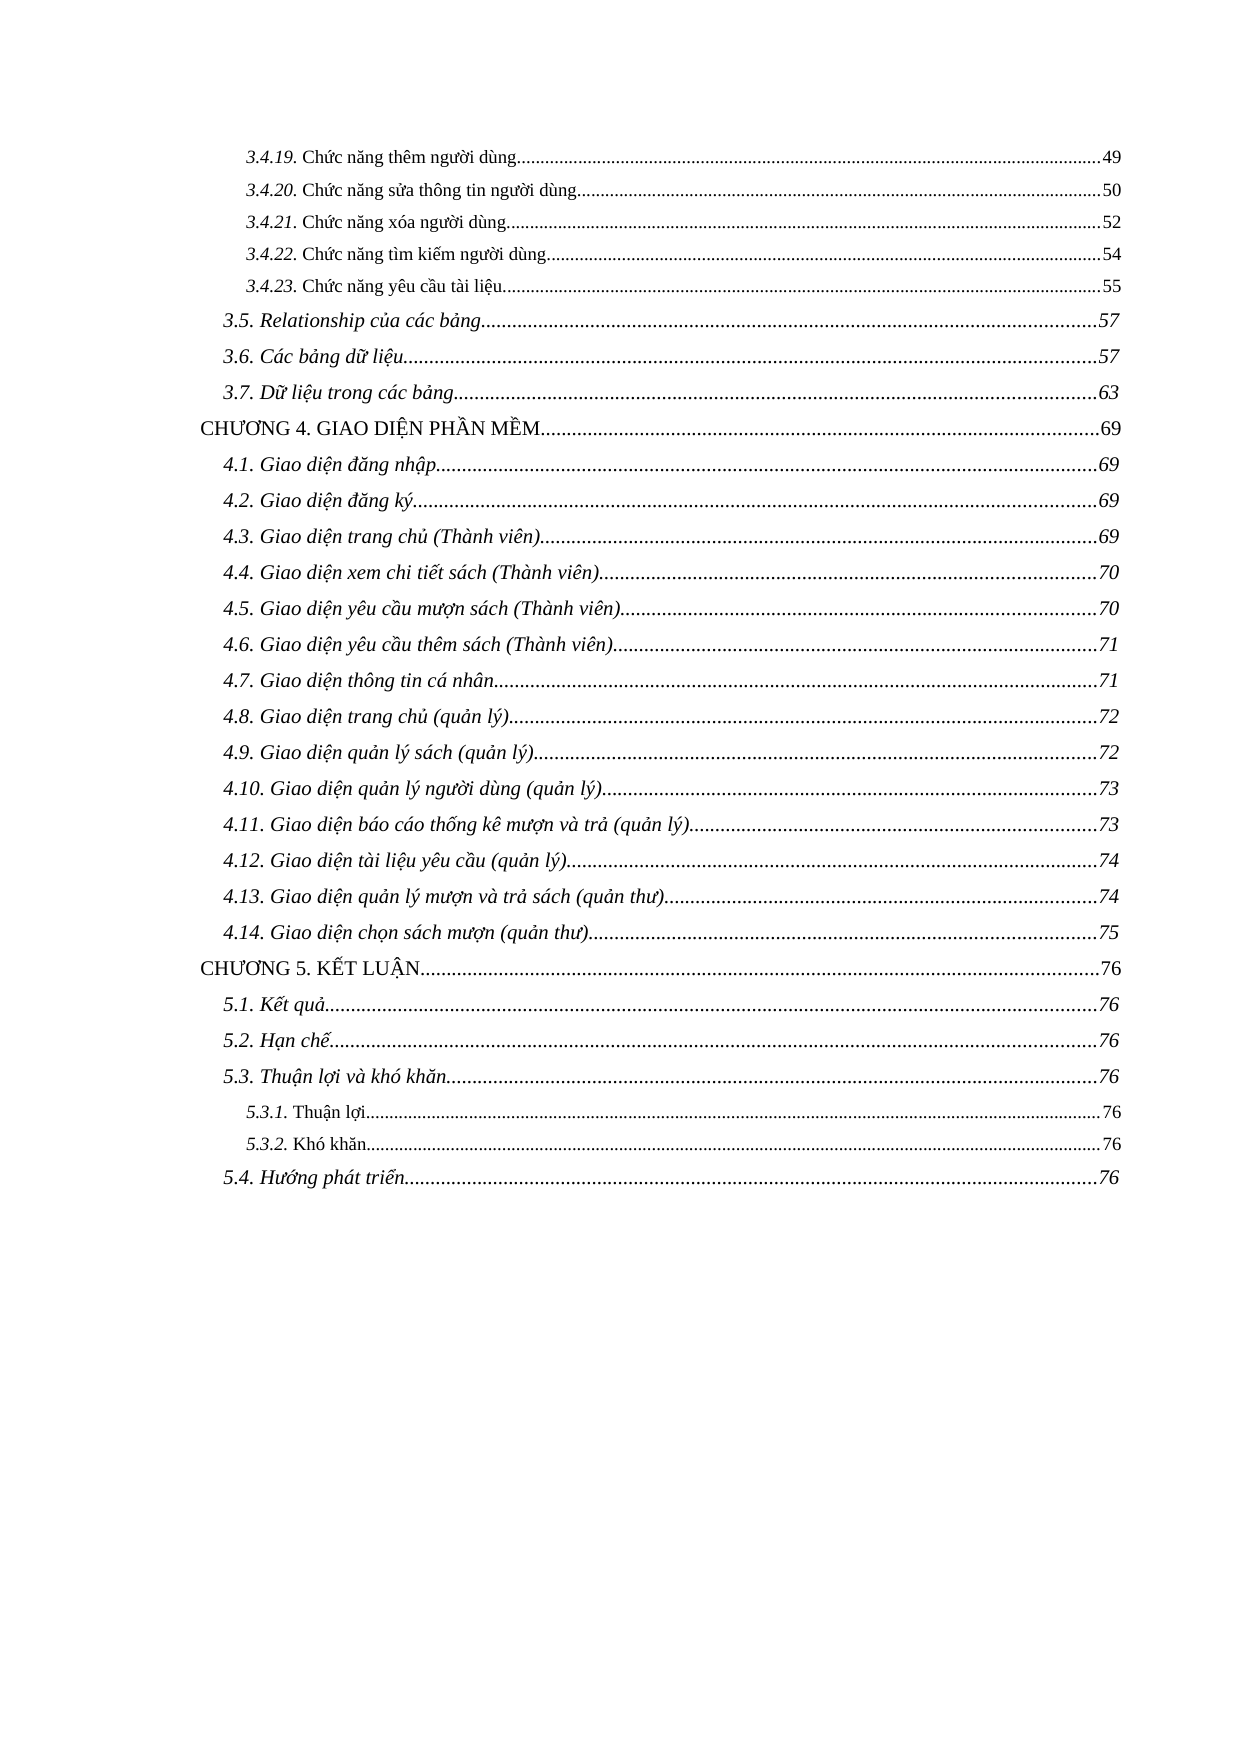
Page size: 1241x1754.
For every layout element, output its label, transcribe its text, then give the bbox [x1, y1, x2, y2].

text 4.13. Giao diện quản lý mượn và trả sách (quản thư). 74 [223, 884, 1122, 908]
text 4.14. Giao diện chọn sách mượn (quản thư). 75 [223, 920, 1122, 944]
text 4.4. Giao diện xem chi tiết sách (Thành viên) 70 [223, 560, 1122, 584]
text 3.4.22. Chức năng tìm kiếm người dùng. 54 [246, 243, 1122, 264]
text 3.4.23. Chức năng yêu cầu tài liệu. 55 [246, 275, 1122, 297]
text 4.3. Giao diện trang chủ (Thành viên) 69 [223, 524, 1122, 548]
text 3.6. Các bảng dữ liệu. 57 [223, 344, 1122, 368]
text 5.4. Hướng phát triển 76 [223, 1165, 1122, 1189]
text 3.4.21. Chức năng xóa người dùng. 52 [246, 211, 1122, 232]
text 3.4.20. Chức năng sửa thông tin người dùng. 50 [246, 178, 1122, 200]
text 4.1. Giao diện đăng nhập. 69 [223, 452, 1122, 476]
text 4.5. Giao diện yêu cầu mượn sách (Thành viên) 70 [223, 596, 1122, 620]
text 3.5. Relationship của các bảng. 57 [223, 308, 1122, 332]
text 4.7. Giao diện thông tin cá nhân. 71 [223, 668, 1122, 692]
text CHƯƠNG 5. KẾT LUẬN 76 [200, 956, 1122, 980]
text 4.2. Giao diện đăng ký 69 [223, 488, 1122, 512]
text 3.4.19. Chức năng thêm người dùng. 49 [246, 146, 1122, 168]
text 5.3.2. Khó khăn 76 [246, 1133, 1122, 1154]
text 5.1. Kết quả 76 [223, 992, 1122, 1016]
text 4.10. Giao diện quản lý người dùng (quản lý). 73 [223, 776, 1122, 800]
text 4.12. Giao diện tài liệu yêu cầu (quản lý). 74 [223, 848, 1122, 872]
text CHƯƠNG 4. GIAO DIỆN PHẦN MỀM 69 [200, 416, 1122, 440]
text 5.3. Thuận lợi và khó khăn 76 [223, 1064, 1122, 1088]
text 4.11. Giao diện báo cáo thống kê mượn và trả (quản lý). 73 [223, 812, 1122, 836]
text 4.6. Giao diện yêu cầu thêm sách (Thành viên) 71 [223, 632, 1122, 656]
text 5.3.1. Thuận lợi 76 [246, 1101, 1122, 1122]
text 4.9. Giao diện quản lý sách (quản lý). 72 [223, 740, 1122, 764]
text 3.7. Dữ liệu trong các bảng. 63 [223, 380, 1122, 404]
text 4.8. Giao diện trang chủ (quản lý). 72 [223, 704, 1122, 728]
text 5.2. Hạn chế 76 [223, 1028, 1122, 1052]
